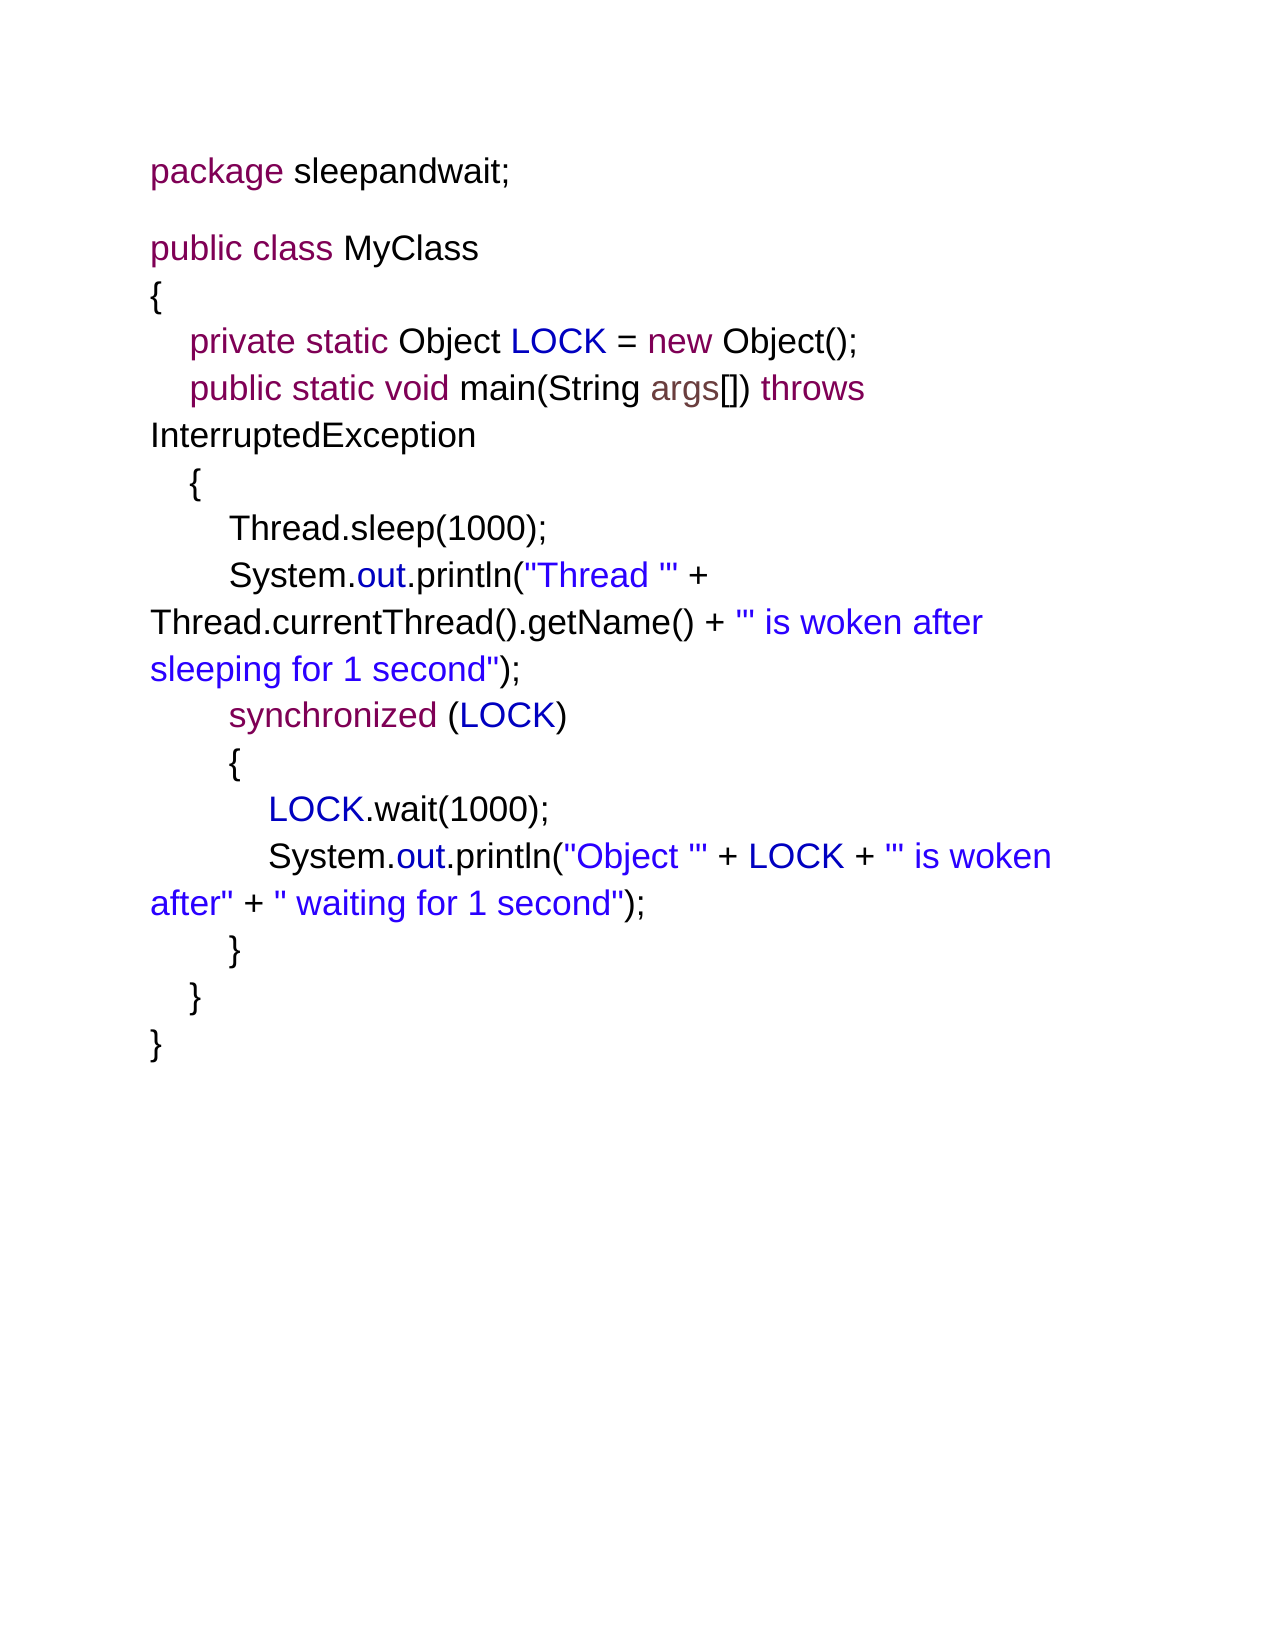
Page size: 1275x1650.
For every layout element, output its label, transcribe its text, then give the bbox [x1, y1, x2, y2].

text synchronized (LOCK) [150, 695, 1125, 735]
text package sleepandwait; [150, 150, 1125, 191]
text } [150, 1022, 1125, 1063]
text System.out.println("Object '" + LOCK + "' is woken after" + " waiting for 1 second"); [150, 835, 1125, 922]
text Thread.sleep(1000); [150, 508, 1125, 548]
text System.out.println("Thread '" + Thread.currentThread().getName() + "' is woken after sleeping for 1 second"); [150, 554, 1125, 689]
text { [150, 741, 1125, 782]
text } [150, 928, 1125, 969]
text LOCK.wait(1000); [150, 788, 1125, 829]
text private static Object LOCK = new Object(); [150, 321, 1125, 361]
text public class MyClass [150, 227, 1125, 268]
text { [150, 274, 1125, 314]
text } [150, 975, 1125, 1016]
text { [150, 461, 1125, 502]
text public static void main(String args[]) throws InterruptedException [150, 367, 1125, 455]
